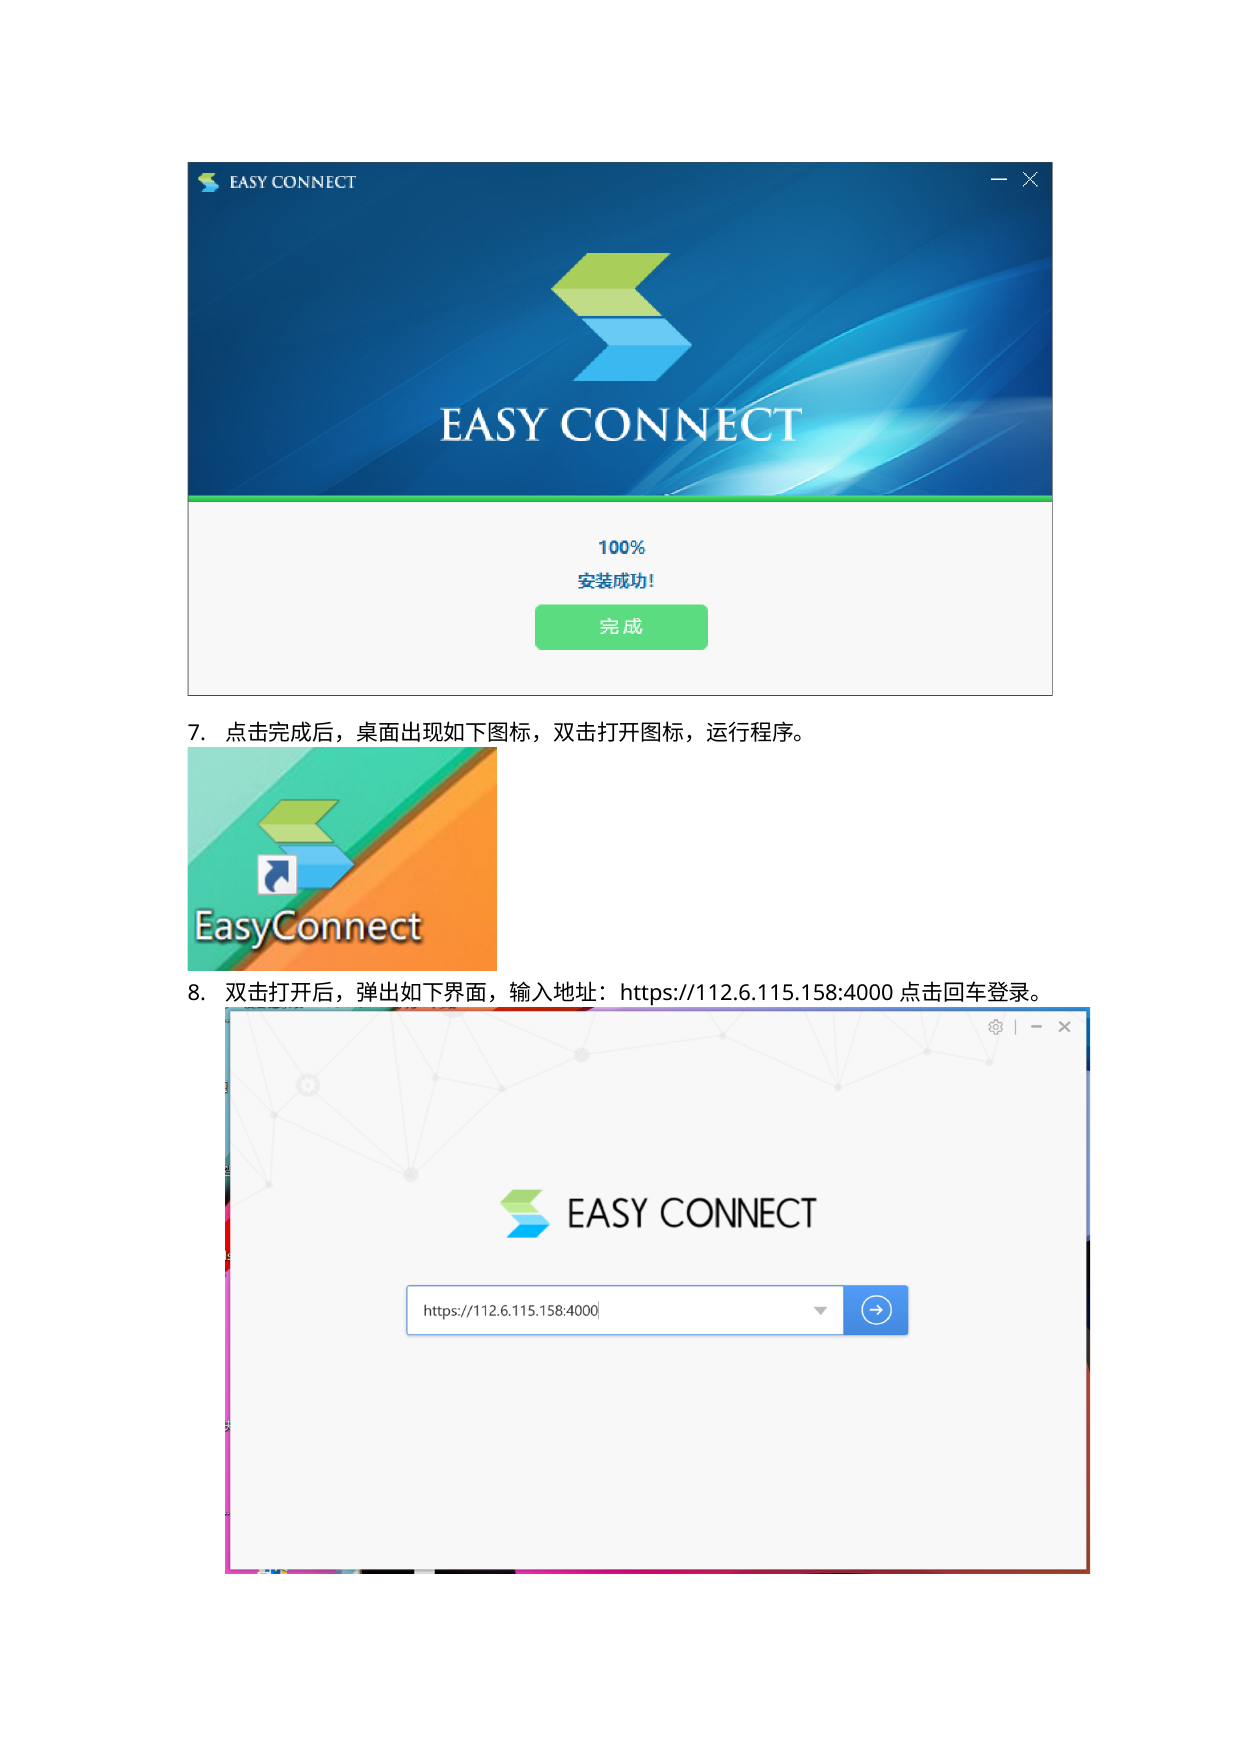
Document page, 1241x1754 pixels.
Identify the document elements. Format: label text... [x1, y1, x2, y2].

picture [225, 1007, 1091, 1574]
picture [187, 747, 497, 971]
list 点击完成后，桌面出现如下图标，双击打开图标，运行程序。 [187, 714, 1053, 747]
picture [187, 162, 1053, 696]
